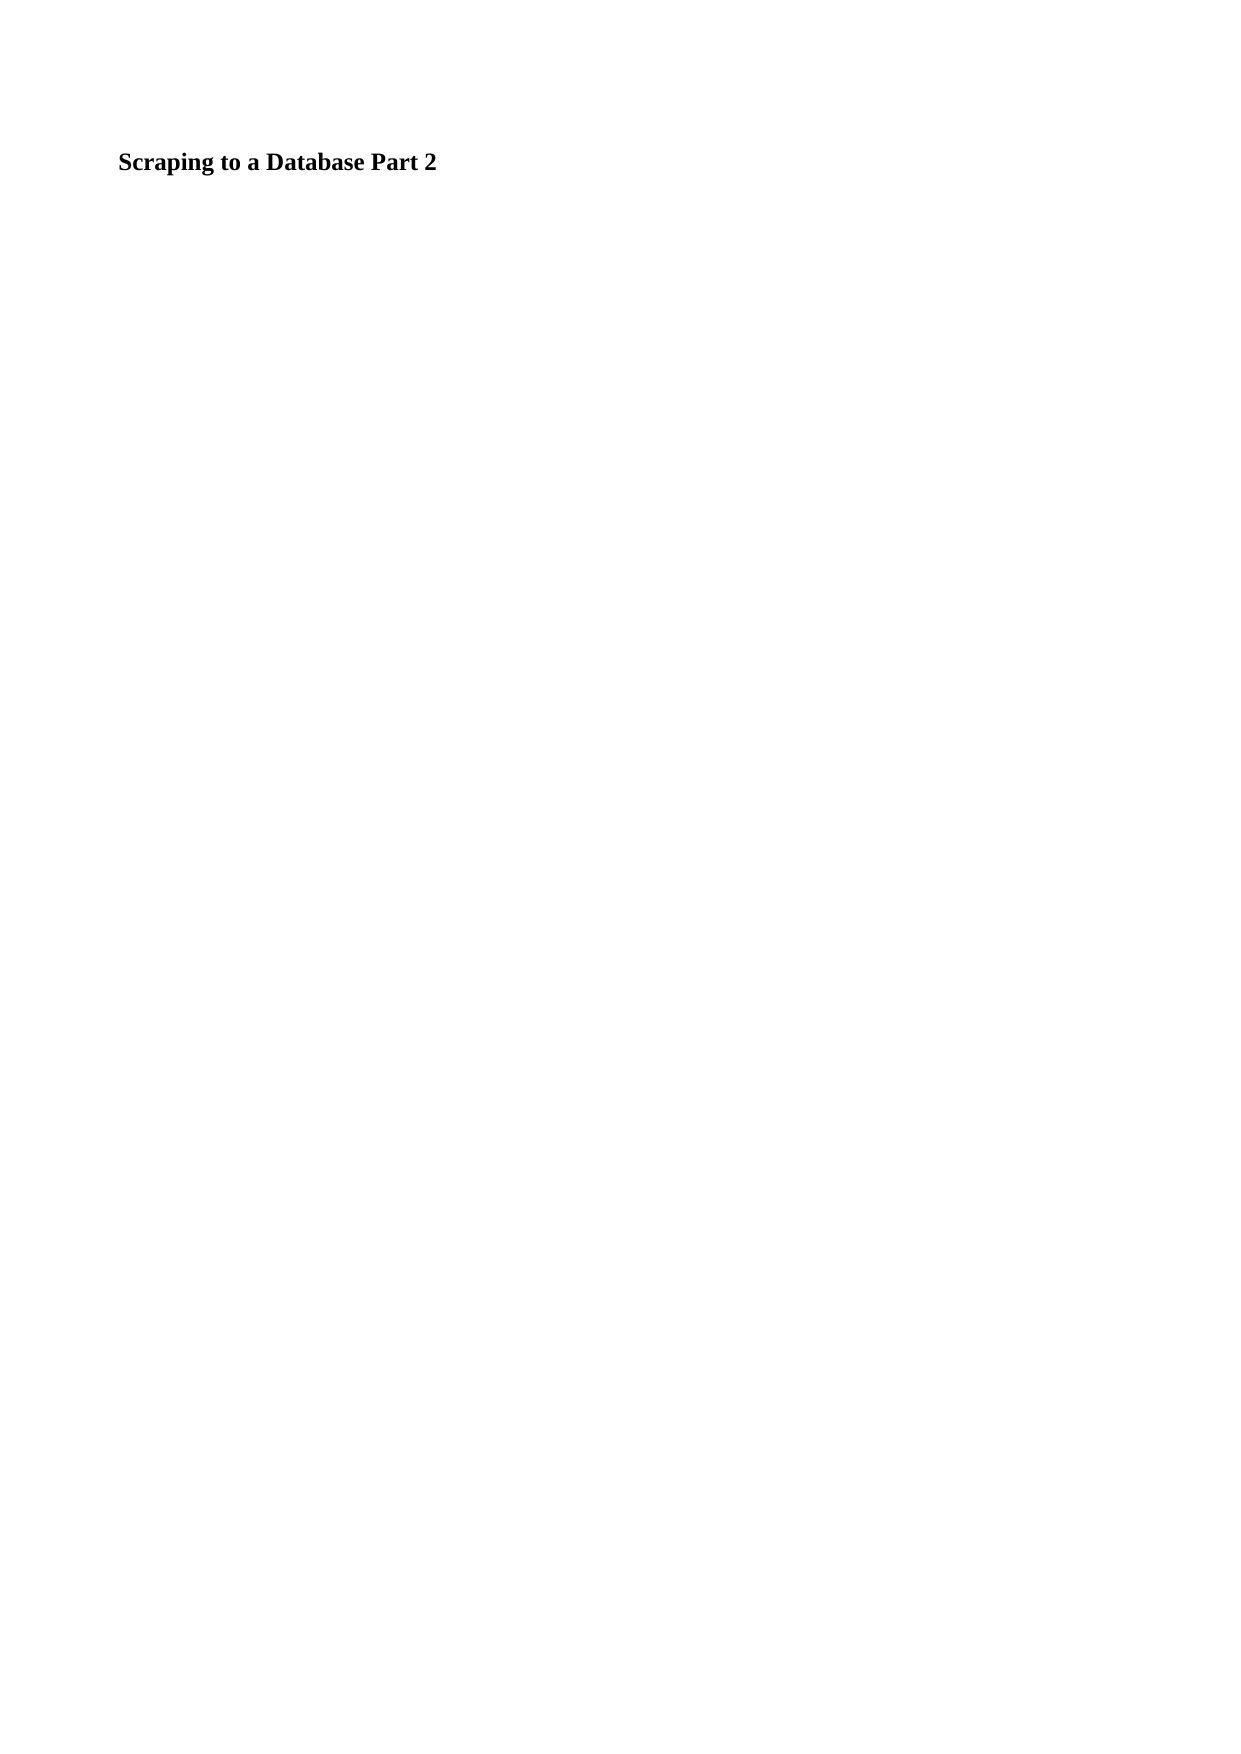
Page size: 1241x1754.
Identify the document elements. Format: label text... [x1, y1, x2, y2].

text Scraping to a Database Part 2 [118, 147, 1122, 176]
